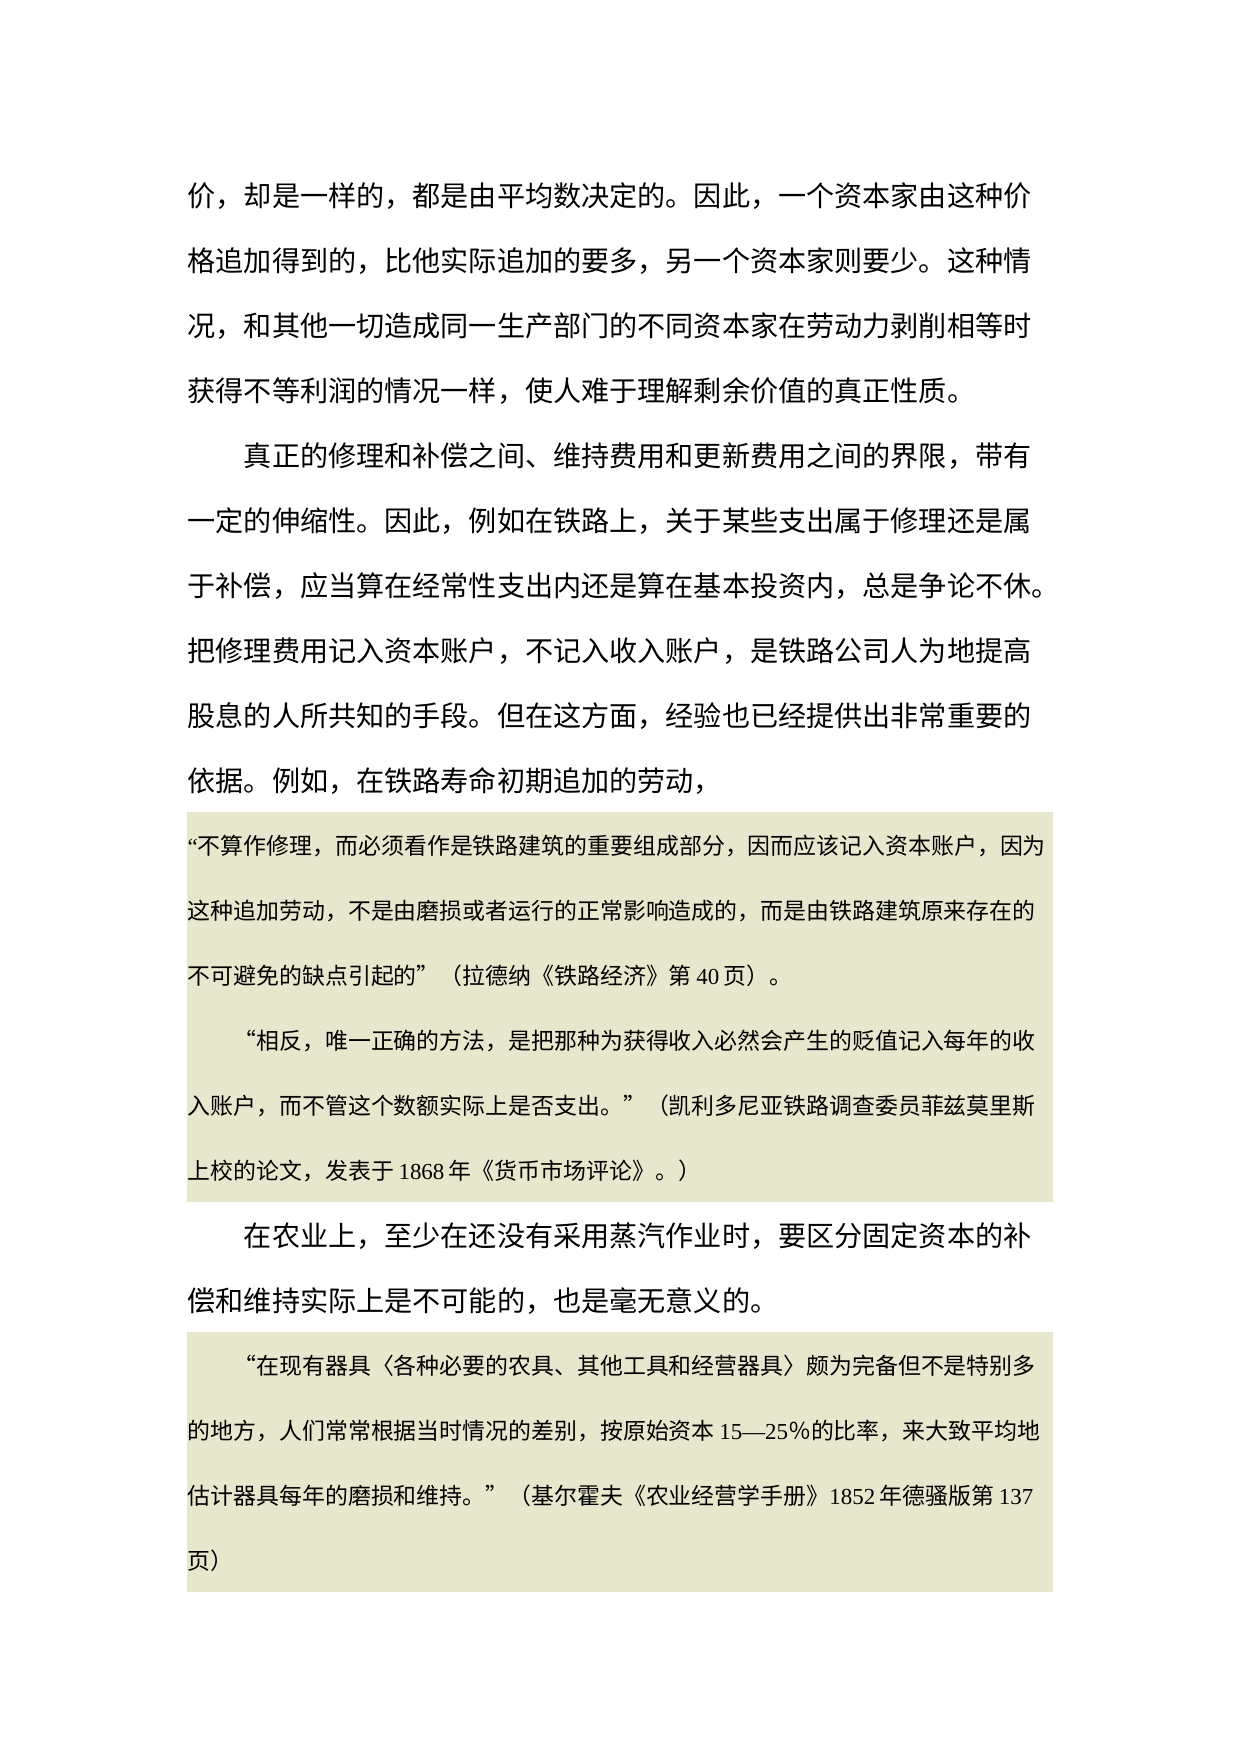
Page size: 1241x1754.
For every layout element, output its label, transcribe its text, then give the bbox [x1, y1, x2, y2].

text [187, 162, 1053, 812]
text “在现有器具〈各种必要的农具、其他工具和经营器具〉颇为完备但不是特别多的地方，人们常常根据当时情况的差别，按原始资本15—25％的比率，来大致平均地估计器具每年的磨损和维持。”（基尔霍夫《农业经营学手册》1852年德骚版第137页） [187, 1332, 1053, 1592]
text 在农业上，至少在还没有采用蒸汽作业时，要区分固定资本的补偿和维持实际上是不可能的，也是毫无意义的。 [187, 1202, 1053, 1332]
text “不算作修理，而必须看作是铁路建筑的重要组成部分，因而应该记入资本账户，因为这种追加劳动，不是由磨损或者运行的正常影响造成的，而是由铁路建筑原来存在的不可避免的缺点引起的”（拉德纳《铁路经济》第40页）。 “相反，唯一正确的方法，是把那种为获得收入必然会产生的贬值记入每年的收入账户，而不管这个数额实际上是否支出。”（凯利多尼亚铁路调查委员菲兹莫里斯上校的论文，发表于1868年《货币市场评论》。） [187, 812, 1053, 1202]
